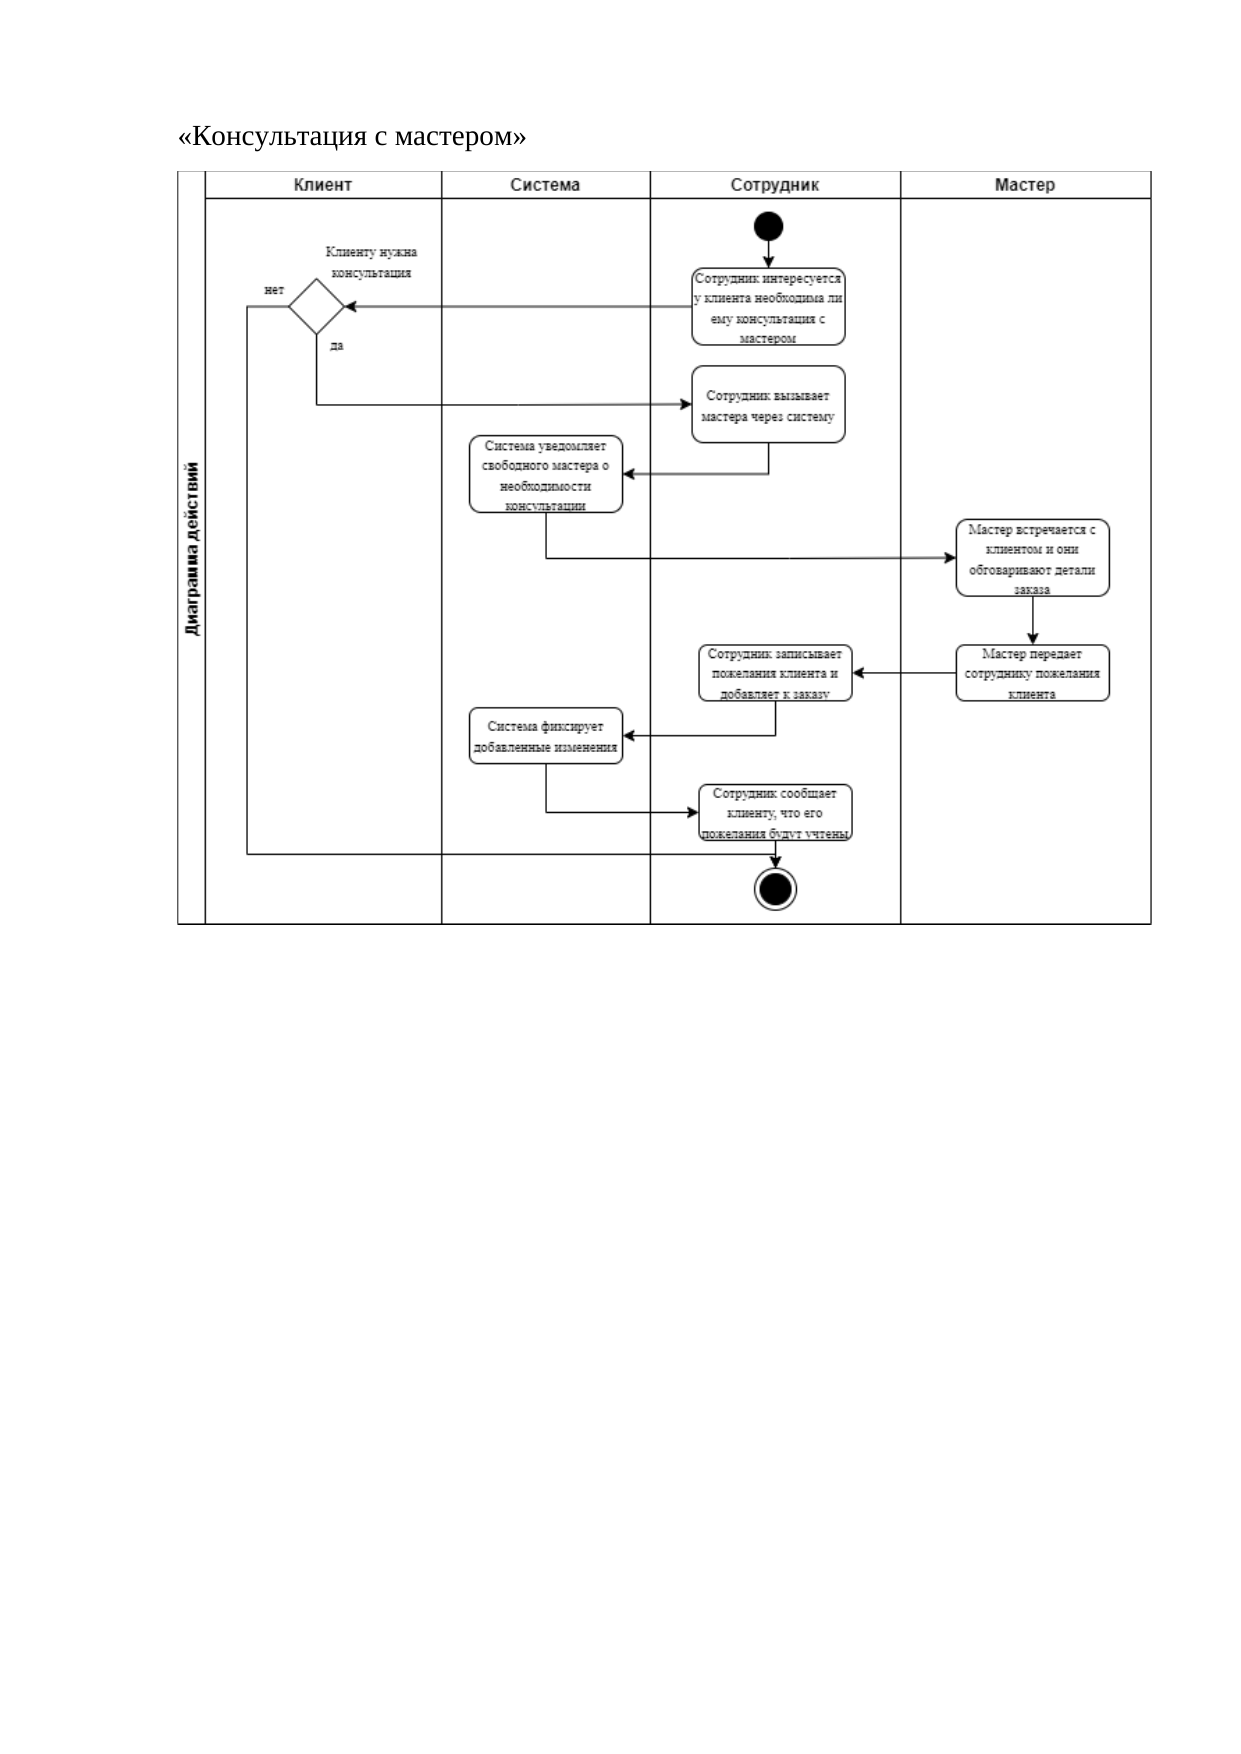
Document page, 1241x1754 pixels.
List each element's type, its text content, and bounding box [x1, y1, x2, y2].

picture [177, 171, 1152, 925]
text «Консультация с мастером» [177, 118, 1152, 152]
